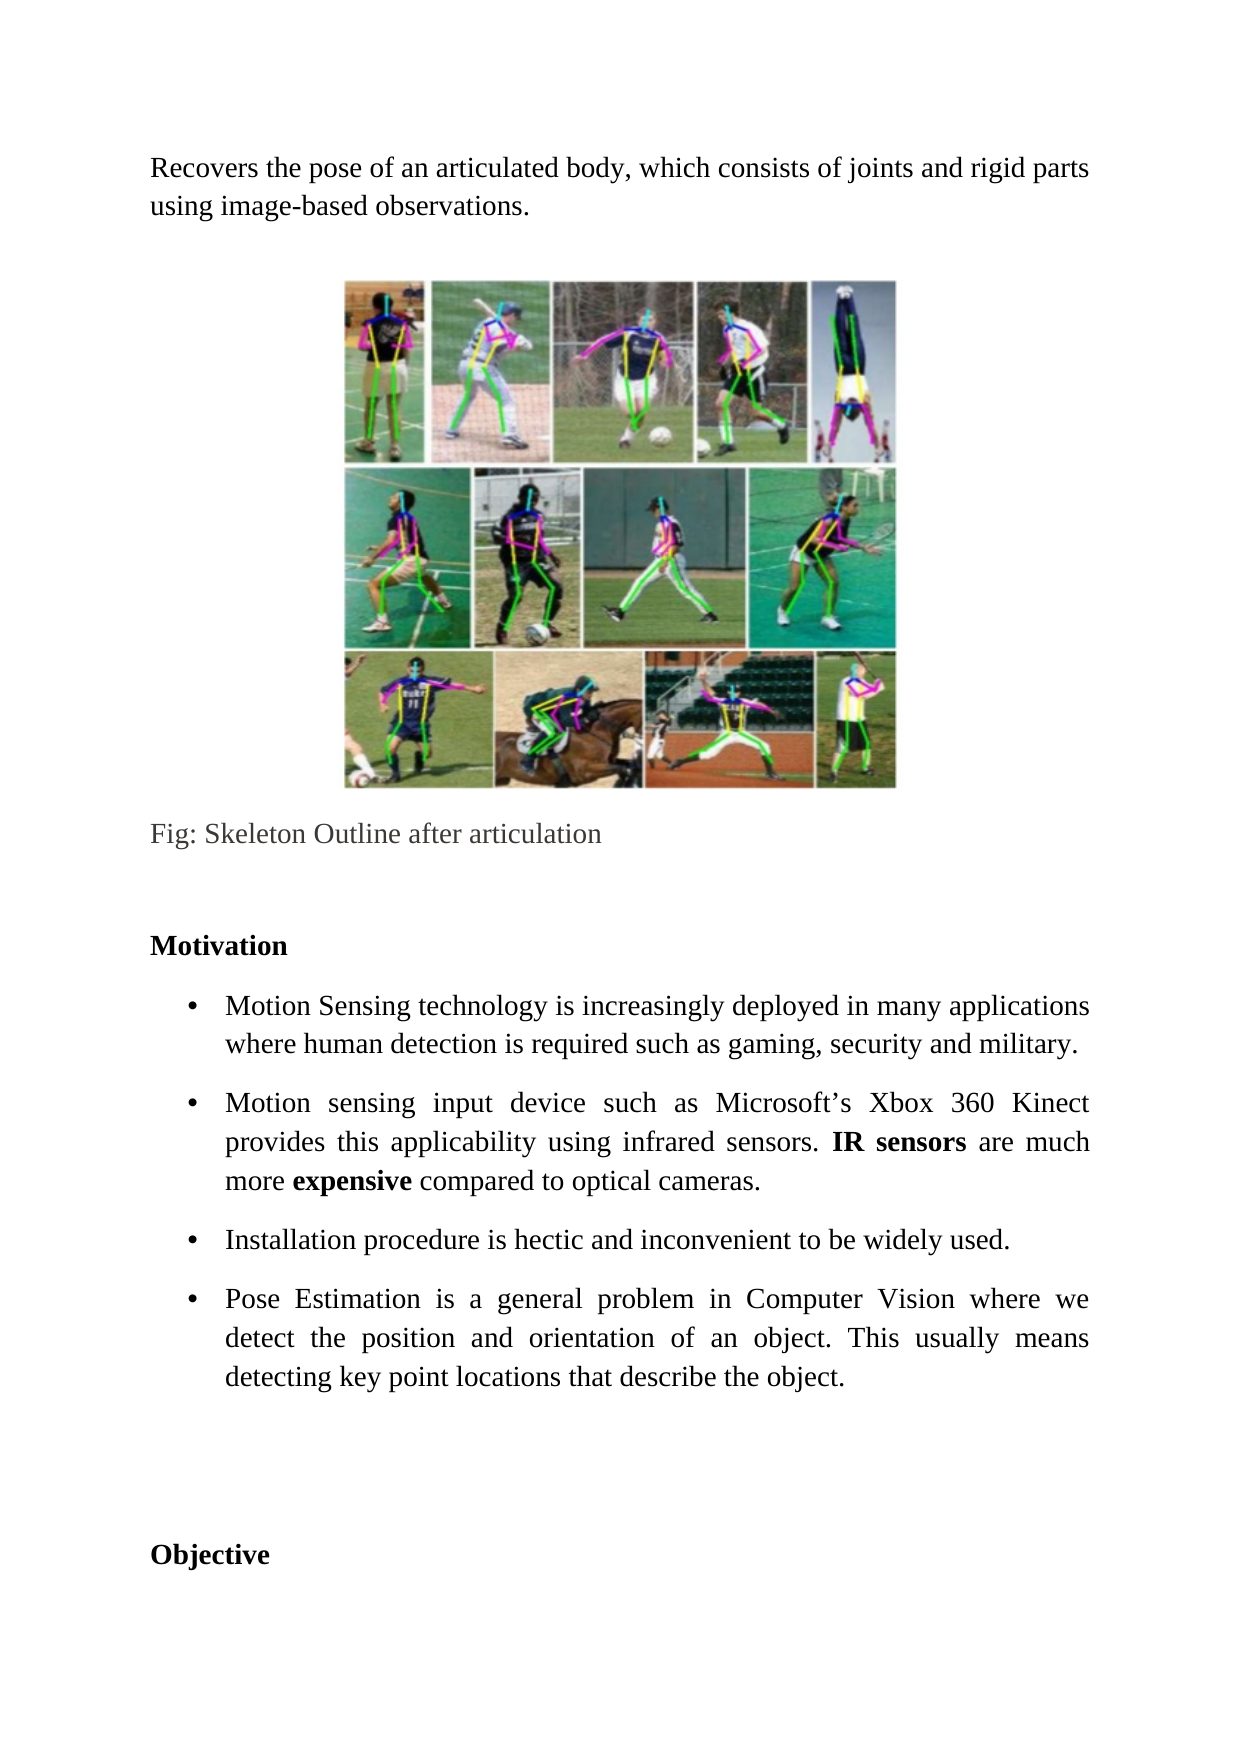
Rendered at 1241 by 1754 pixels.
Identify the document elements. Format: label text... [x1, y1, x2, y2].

list Pose Estimation is a general problem in Computer Vision where we detect the position and orientation of an object. This usually means detecting key point locations that describe the object. [187, 1282, 1090, 1392]
list Installation procedure is hectic and inconvenient to be widely used. [187, 1222, 1090, 1256]
text Fig: Skeleton Outline after articulation [150, 816, 1090, 849]
text Motivation [150, 928, 1090, 962]
text Objective [150, 1537, 1090, 1570]
picture [150, 280, 1090, 791]
list Motion sensing input device such as Microsoft’s Xbox 360 Kinect provides this applicability using infrared sensors. IR sensors are much more expensive compared to optical cameras. [187, 1086, 1090, 1196]
list Motion Sensing technology is increasingly deployed in many applications where human detection is required such as gaming, security and military. [187, 987, 1090, 1060]
text Recovers the pose of an articulated body, which consists of joints and rigid parts using image-based observations. [150, 150, 1090, 222]
